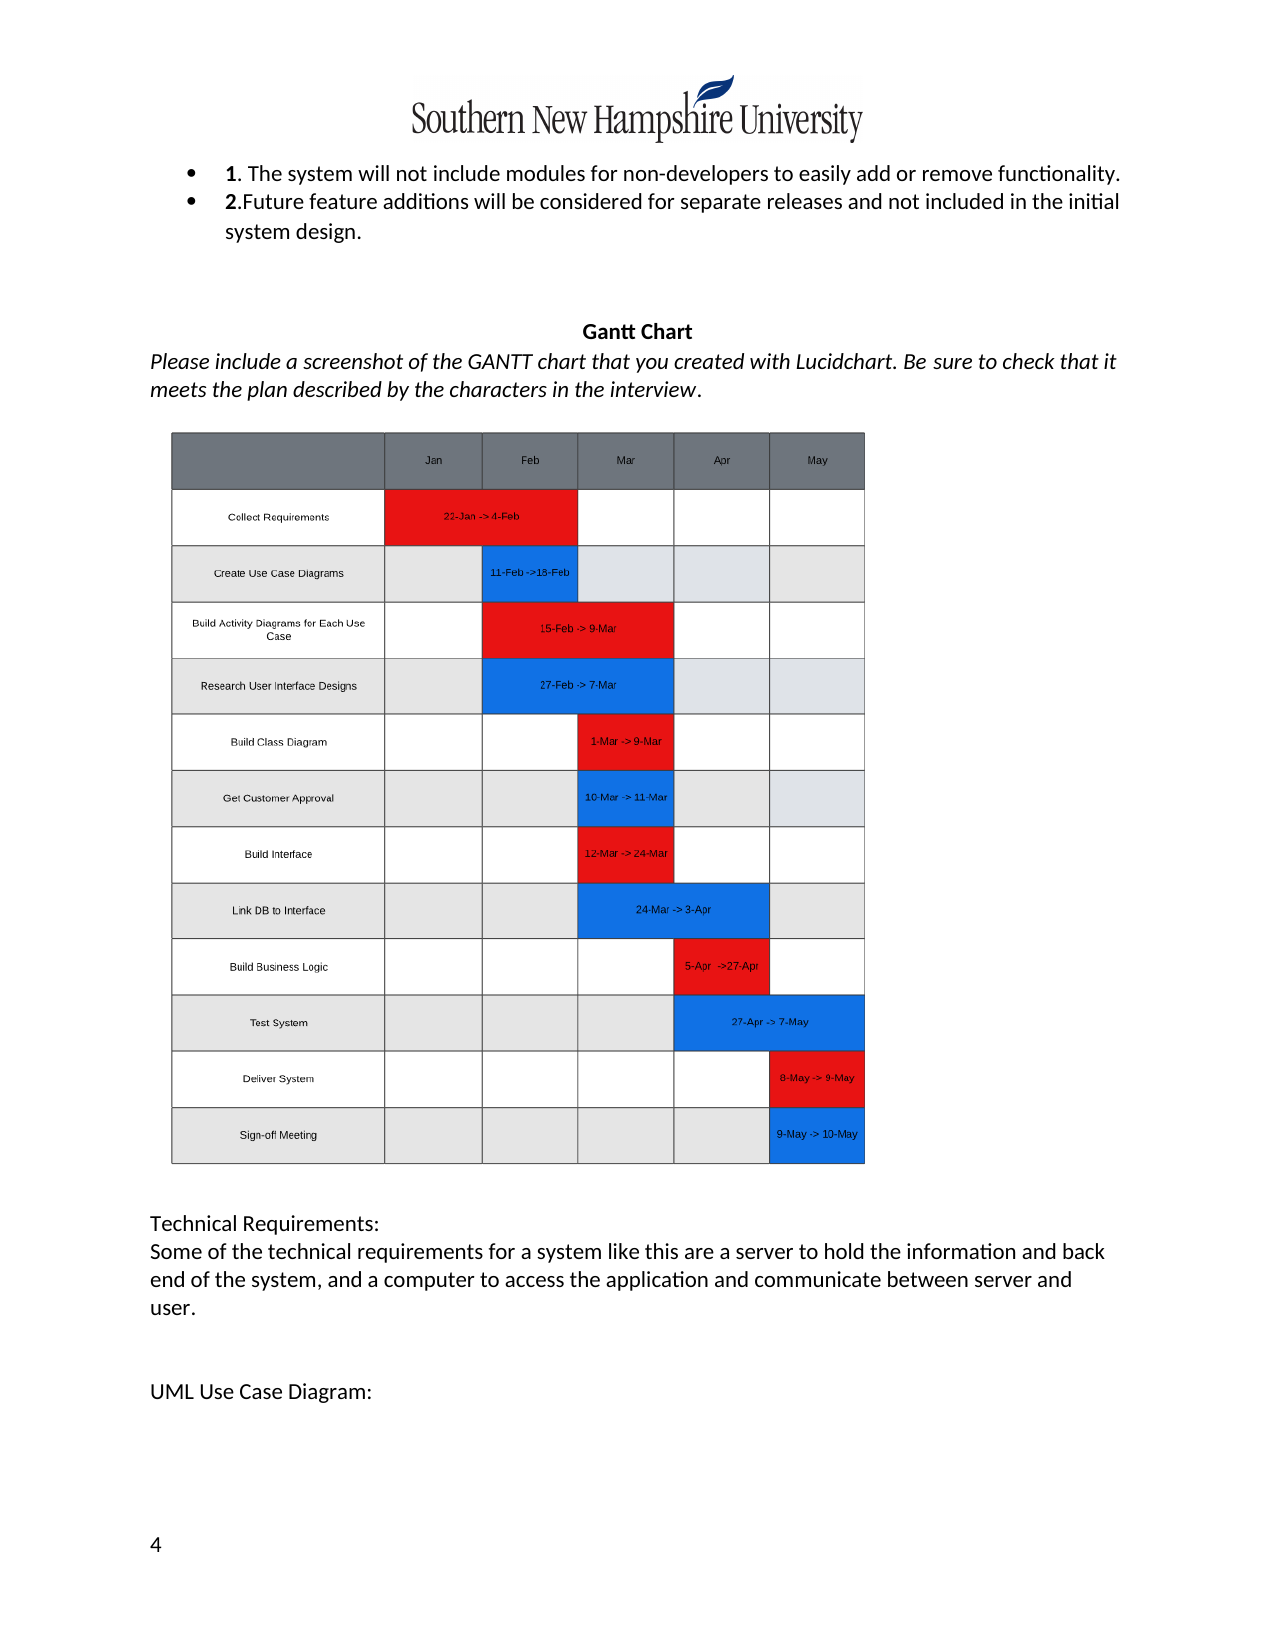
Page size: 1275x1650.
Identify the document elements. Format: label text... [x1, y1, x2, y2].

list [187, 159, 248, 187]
text UML Use Case Diagram: [150, 1377, 1125, 1405]
list 2.Future feature additions will be considered for separate releases and not included in the initial system design. [187, 187, 1125, 245]
text Please include a screenshot of the GANTT chart that you created with Lucidchart. Be sure to check that it meets the plan described by the characters in the interview. [697, 347, 1125, 403]
subtitle Gantt Chart [150, 317, 1125, 345]
text Technical Requirements: [150, 1209, 1125, 1237]
picture [412, 75, 863, 143]
list 1. The system will not include modules for non-developers to easily add or remove functionality. [427, 159, 1125, 187]
text Some of the technical requirements for a system like this are a server to hold the information and back end of the system, and a computer to access the application and communicate between server and user. [150, 1237, 1125, 1321]
